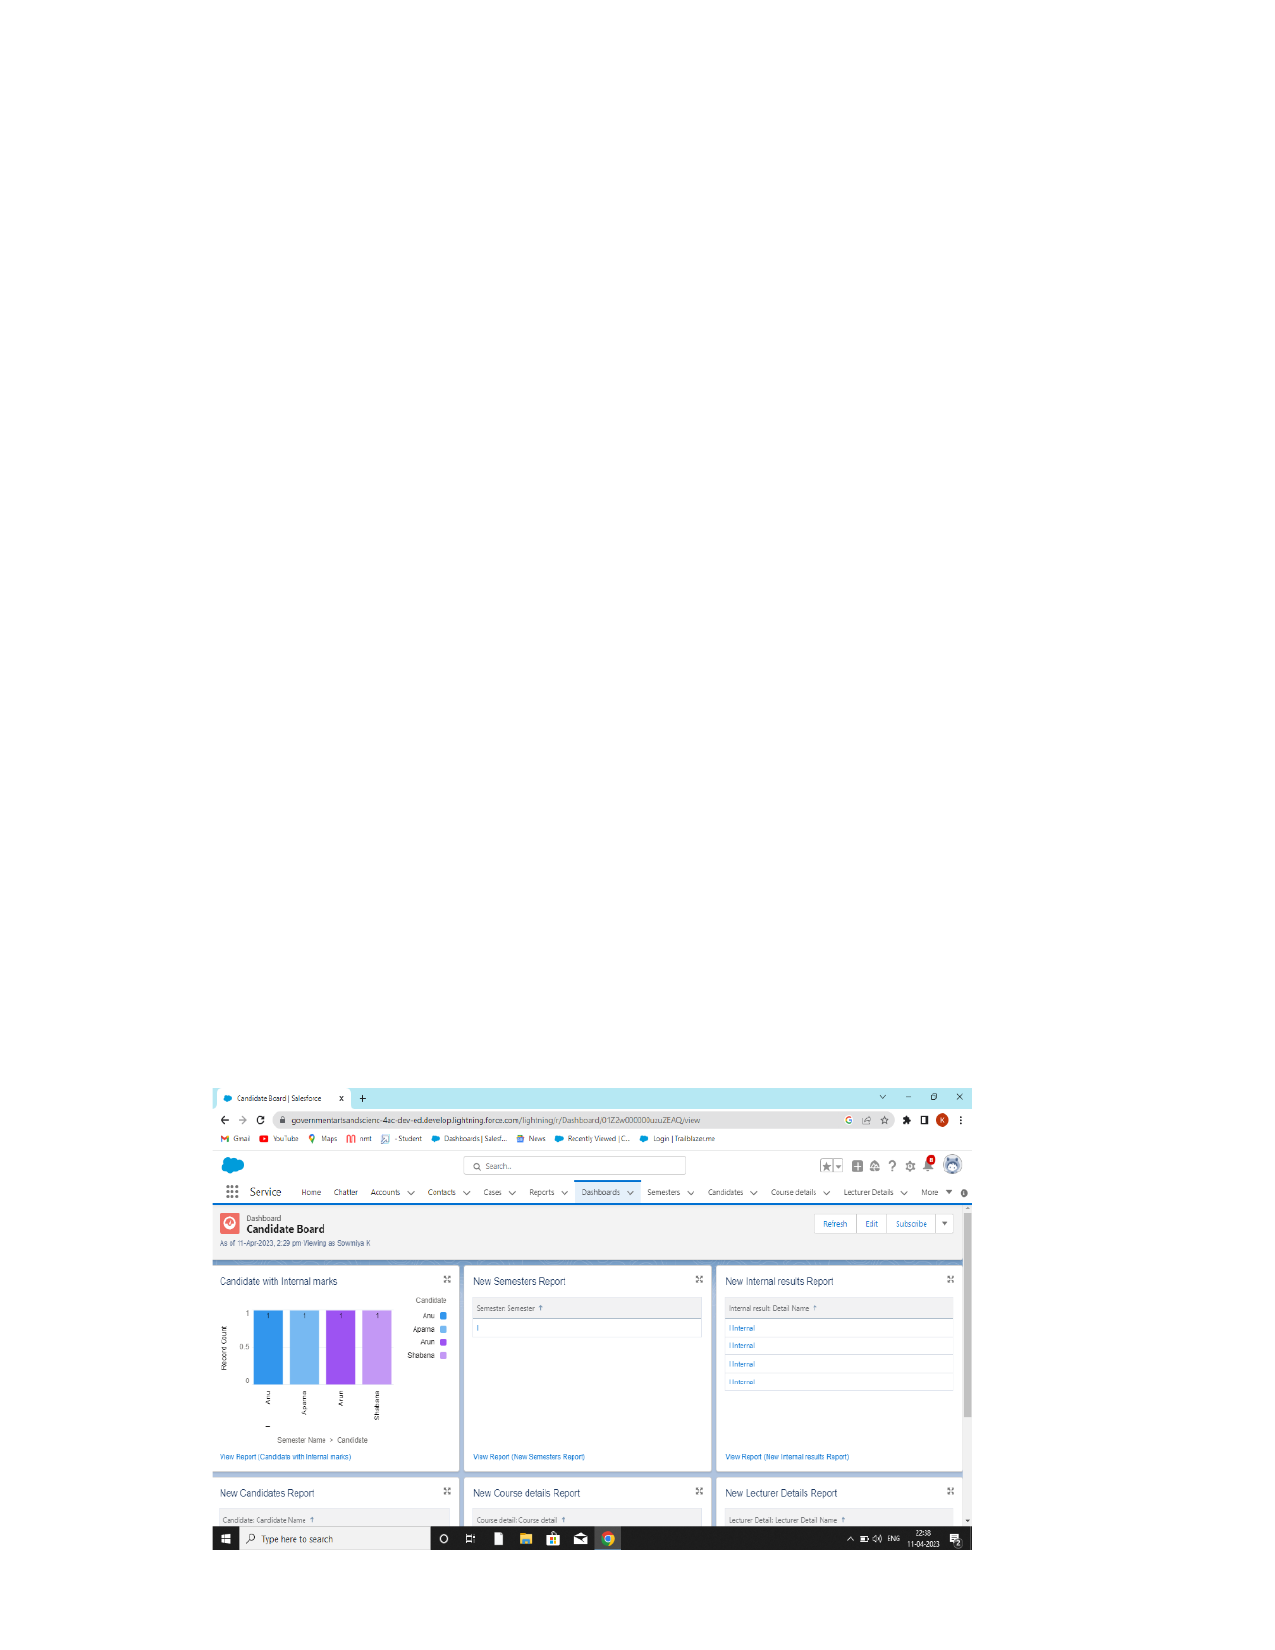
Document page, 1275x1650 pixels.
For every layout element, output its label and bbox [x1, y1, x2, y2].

picture [212, 1088, 972, 1550]
